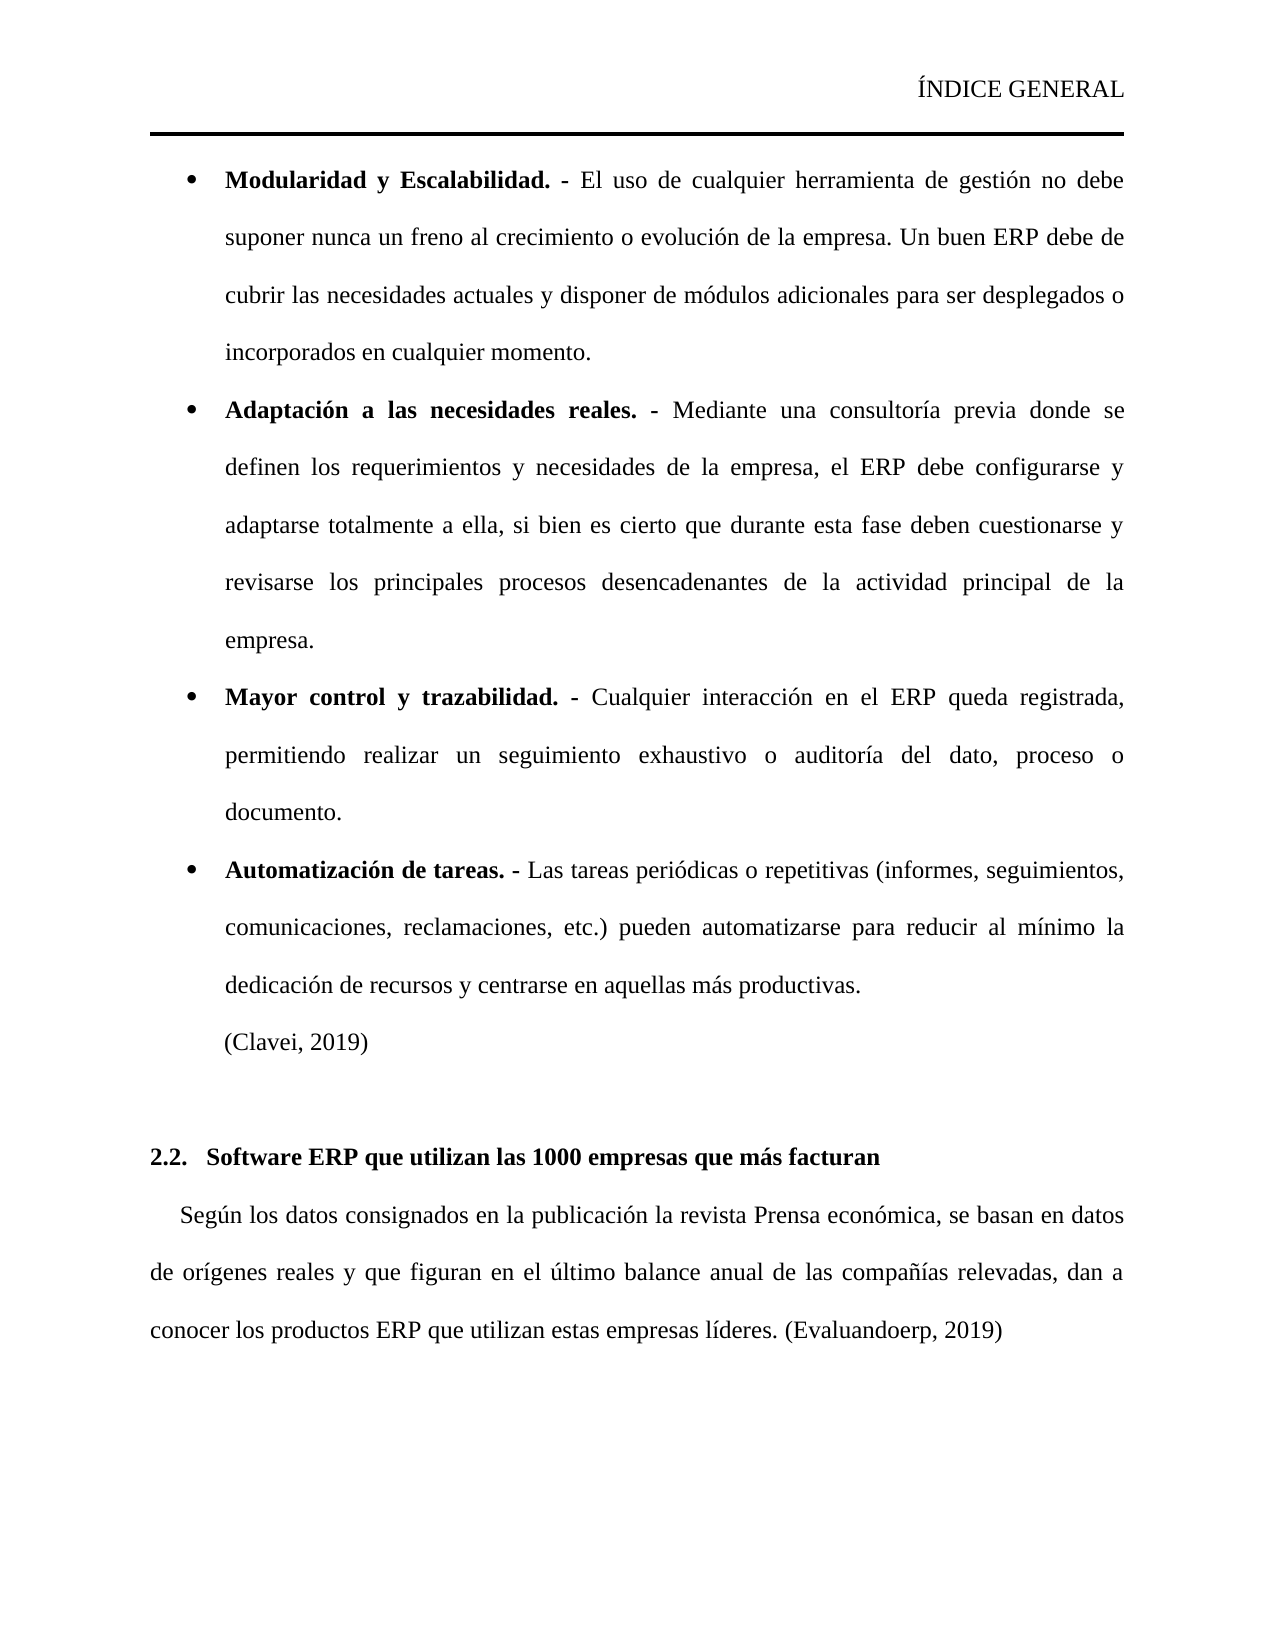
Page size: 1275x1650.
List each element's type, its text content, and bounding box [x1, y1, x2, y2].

text Según los datos consignados en la publicación la revista Prensa económica, se basan en datos de orígenes reales y que figuran en el último balance anual de las compañías relevadas, dan a conocer los productos ERP que utilizan estas empresas líderes. [150, 1200, 1125, 1343]
list Modularidad y Escalabilidad. - El uso de cualquier herramienta de gestión no debe suponer nunca un freno al crecimiento o evolución de la empresa. Un buen ERP debe de cubrir las necesidades actuales y disponer de módulos adicionales para ser desplegados o incorporados en cualquier momento. [187, 165, 1125, 366]
list Mayor control y trazabilidad. - Cualquier interacción en el ERP queda registrada, permitiendo realizar un seguimiento exhaustivo o auditoría del dato, proceso o documento. [187, 682, 1125, 826]
list Adaptación a las necesidades reales. - Mediante una consultoría previa donde se definen los requerimientos y necesidades de la empresa, el ERP debe configurarse y adaptarse totalmente a ella, si bien es cierto que durante esta fase deben cuestionarse y revisarse los principales procesos desencadenantes de la actividad principal de la empresa. [187, 395, 1125, 653]
subtitle Software ERP que utilizan las 1000 empresas que más facturan [150, 1142, 1125, 1171]
list Automatización de tareas. - Las tareas periódicas o repetitivas (informes, seguimientos, comunicaciones, reclamaciones, etc.) pueden automatizarse para reducir al mínimo la dedicación de recursos y centrarse en aquellas más productivas. [187, 855, 1125, 998]
